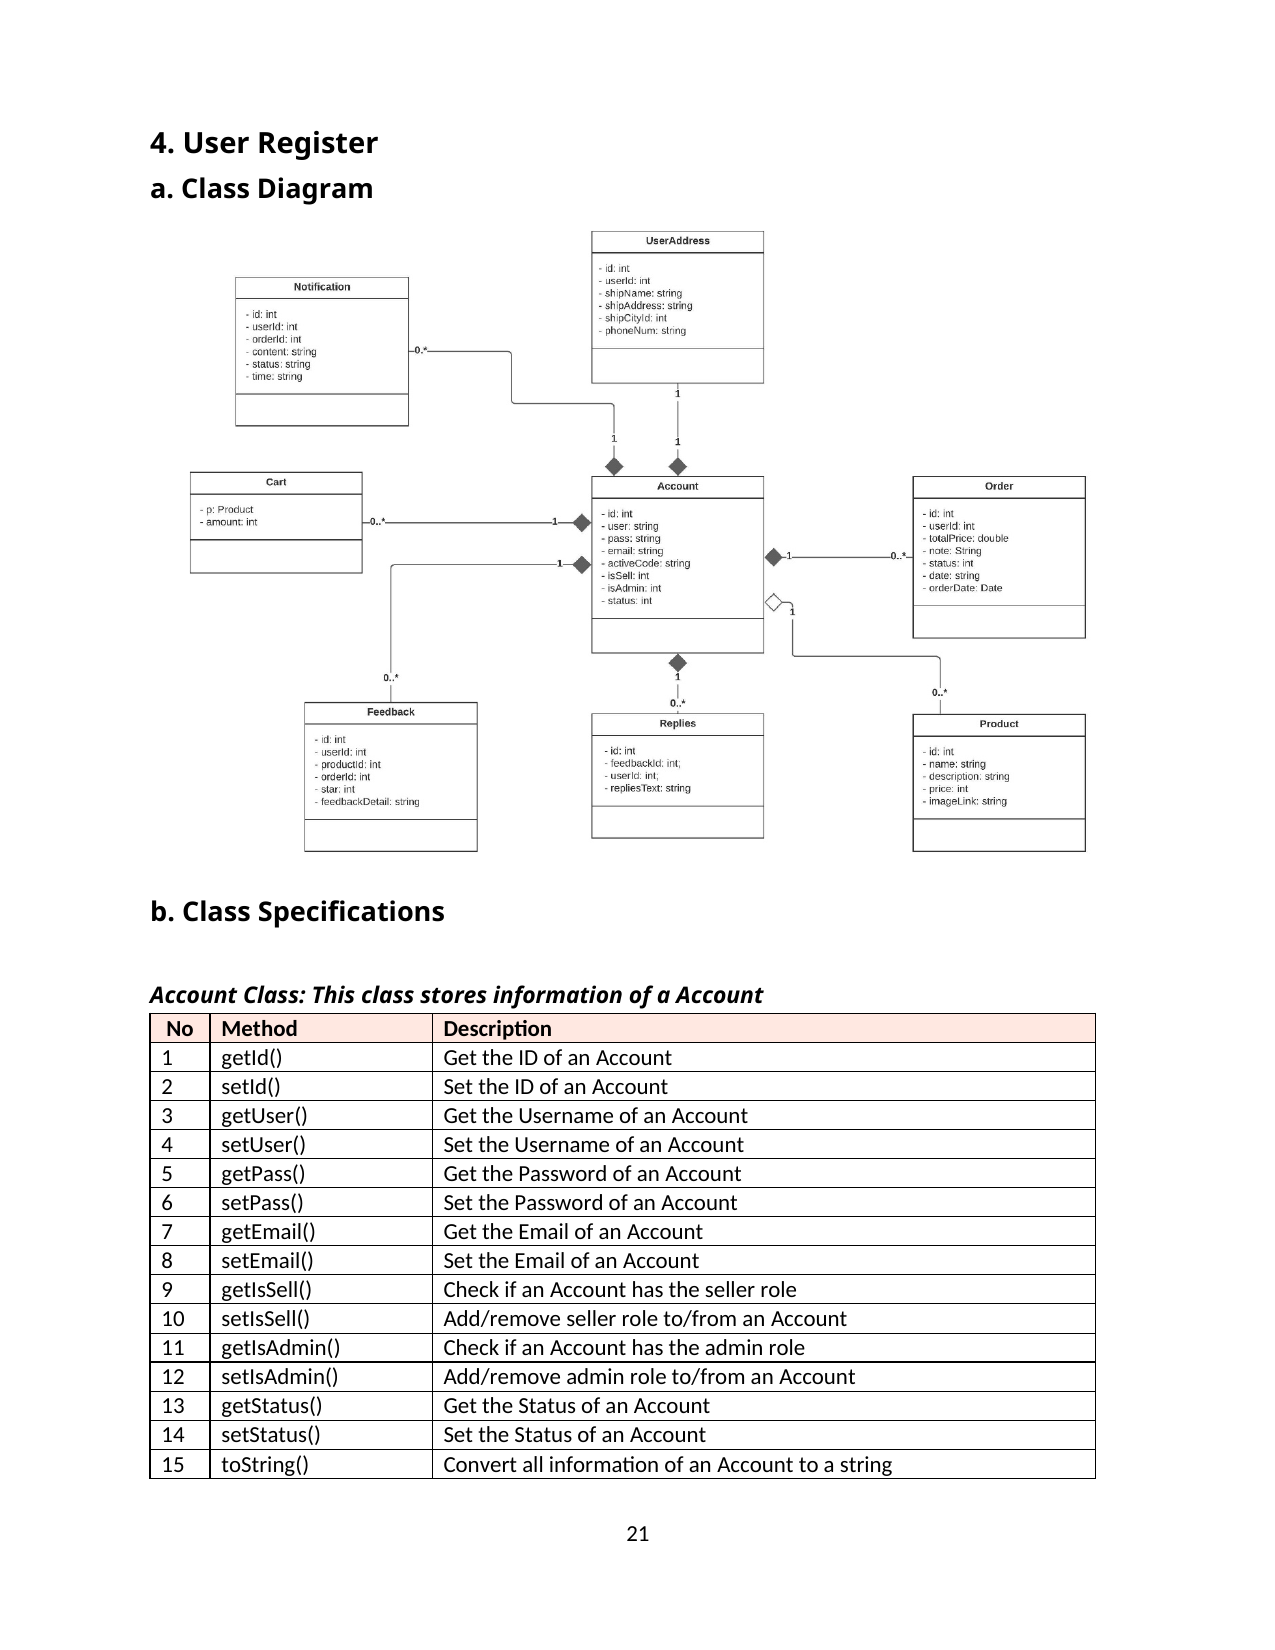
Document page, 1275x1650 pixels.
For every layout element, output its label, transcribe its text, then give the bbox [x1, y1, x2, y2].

table_cell Convert all information of an Account to a string [433, 1450, 1095, 1478]
table_cell setIsSell() [211, 1304, 432, 1332]
table_cell setEmail() [211, 1246, 432, 1274]
table_cell Add/remove admin role to/from an Account [433, 1363, 1095, 1391]
table_cell 10 [151, 1304, 209, 1332]
table_cell setId() [211, 1072, 432, 1100]
table_cell setIsAdmin() [211, 1363, 432, 1391]
table_cell 5 [151, 1159, 209, 1187]
table_cell Get the ID of an Account [433, 1043, 1095, 1071]
picture [167, 209, 1108, 874]
subtitle Account Class: This class stores information of a Account [150, 979, 1125, 1010]
table_header No [151, 1014, 209, 1042]
table_cell setStatus() [211, 1421, 432, 1449]
subtitle 4. User Register [150, 122, 1125, 162]
table_cell 2 [151, 1072, 209, 1100]
table_cell Check if an Account has the seller role [433, 1275, 1095, 1303]
table_cell 13 [151, 1392, 209, 1419]
table_cell Set the Password of an Account [433, 1188, 1095, 1216]
table_cell Add/remove seller role to/from an Account [433, 1304, 1095, 1332]
table_cell 9 [151, 1275, 209, 1303]
table_cell Set the Username of an Account [433, 1130, 1095, 1158]
table_cell 4 [151, 1130, 209, 1158]
table_cell 3 [151, 1101, 209, 1129]
table_cell Get the Password of an Account [433, 1159, 1095, 1187]
table_cell getUser() [211, 1101, 432, 1129]
table_cell 14 [151, 1421, 209, 1449]
table_cell Get the Username of an Account [433, 1101, 1095, 1129]
table_cell Check if an Account has the admin role [433, 1334, 1095, 1361]
table_cell getStatus() [211, 1392, 432, 1419]
table_cell 7 [151, 1217, 209, 1245]
table_cell getIsAdmin() [211, 1334, 432, 1361]
table_cell getIsSell() [211, 1275, 432, 1303]
table_cell Set the Status of an Account [433, 1421, 1095, 1449]
table_cell 6 [151, 1188, 209, 1216]
subtitle a. Class Diagram [150, 169, 1125, 206]
table_cell getPass() [211, 1159, 432, 1187]
table_cell Set the Email of an Account [433, 1246, 1095, 1274]
table_cell getEmail() [211, 1217, 432, 1245]
table_header Description [433, 1014, 1095, 1042]
table_cell getId() [211, 1043, 432, 1071]
table_cell Set the ID of an Account [433, 1072, 1095, 1100]
subtitle b. Class Specifications [150, 892, 1125, 929]
table_cell 11 [151, 1334, 209, 1361]
table_cell setPass() [211, 1188, 432, 1216]
table_cell 15 [151, 1450, 209, 1478]
table_cell 12 [151, 1363, 209, 1391]
table_header Method [211, 1014, 432, 1042]
table_cell 8 [151, 1246, 209, 1274]
table_cell Get the Email of an Account [433, 1217, 1095, 1245]
table_cell toString() [211, 1450, 432, 1478]
table_cell 1 [151, 1043, 209, 1071]
table_cell setUser() [211, 1130, 432, 1158]
table_cell Get the Status of an Account [433, 1392, 1095, 1419]
